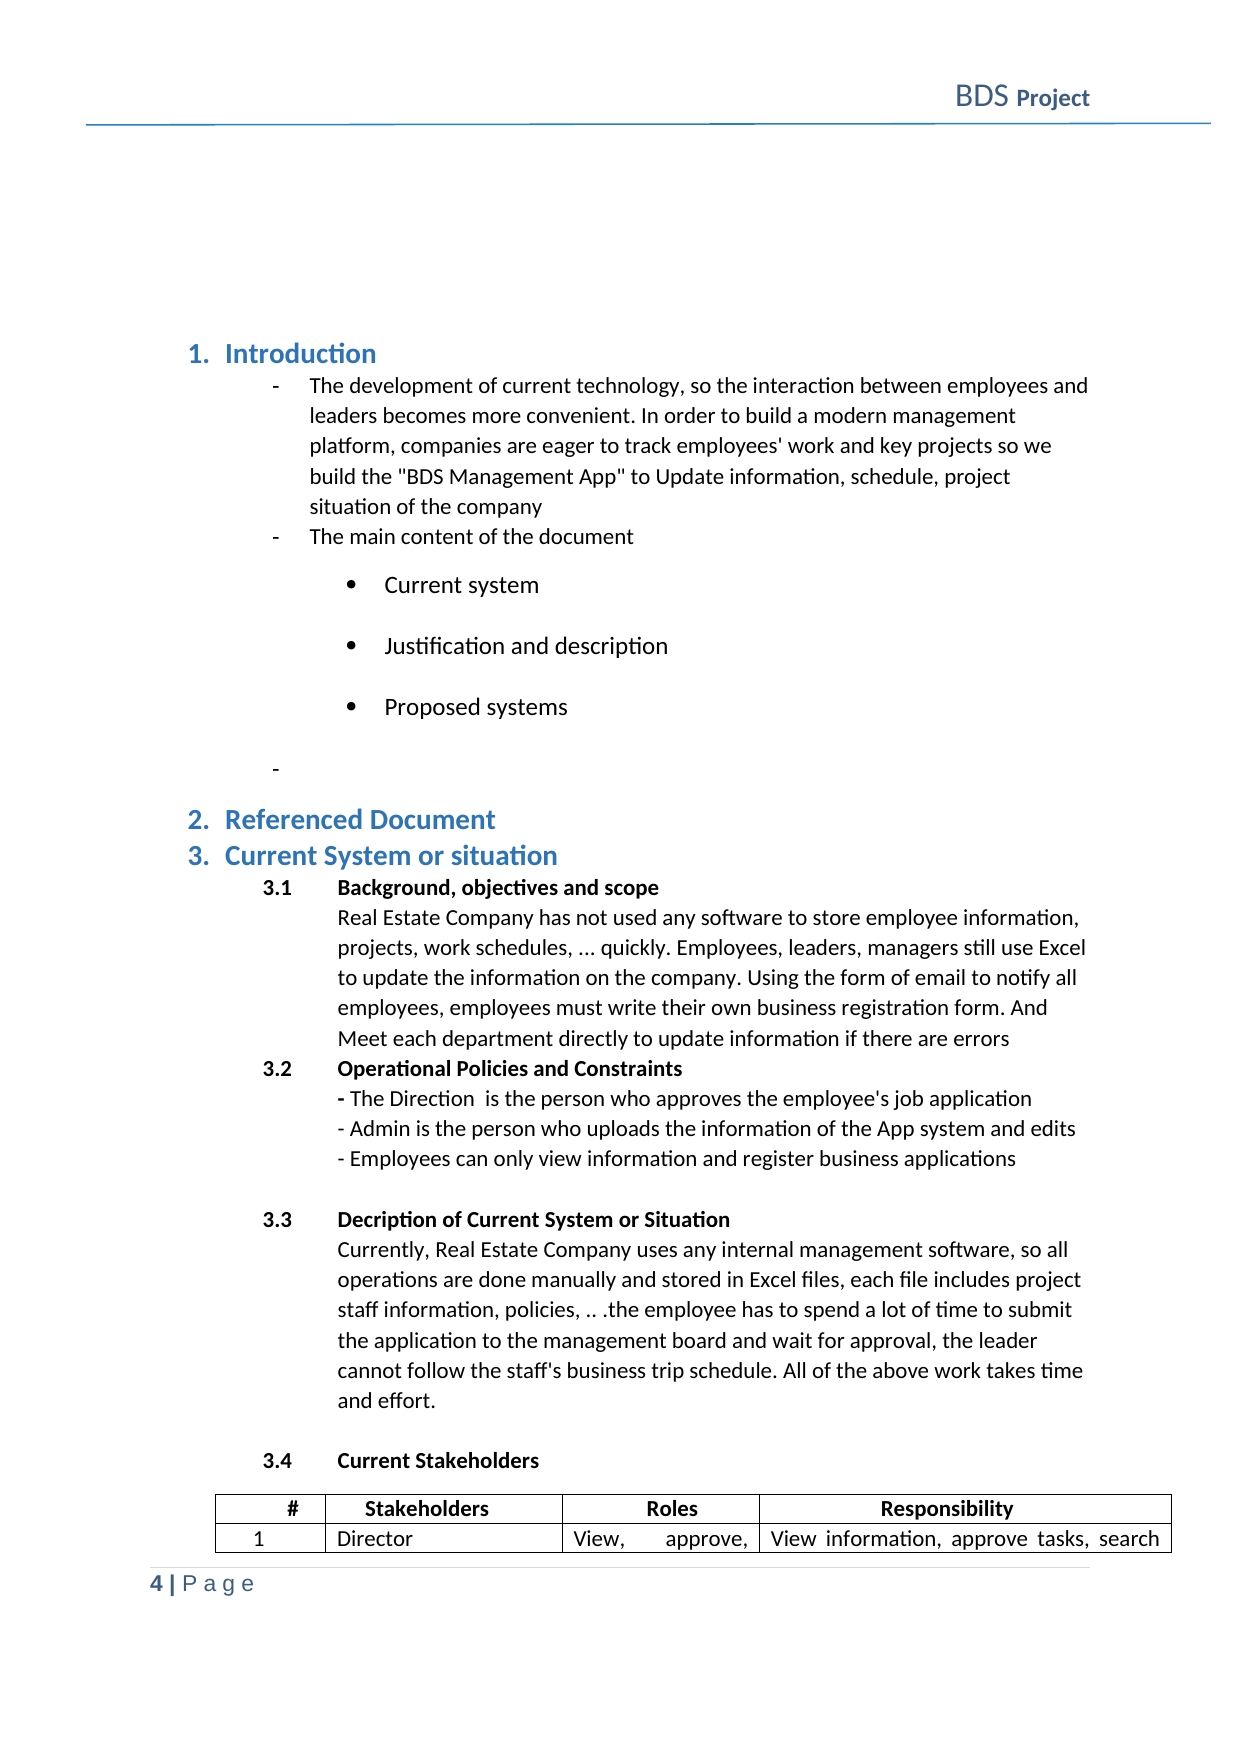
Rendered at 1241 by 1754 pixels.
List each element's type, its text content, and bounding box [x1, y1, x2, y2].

list Real Estate Company has not used any software to store employee information, projects, work schedules, ... quickly. Employees, leaders, managers still use Excel to update the information on the company. Using the form of email to notify all employees, employees must write their own business registration form. And Meet each department directly to update information if there are errors [337, 903, 1090, 1052]
list Proposed systems [347, 691, 1090, 722]
list Justification and description [347, 630, 1090, 661]
table_cell Director [326, 1524, 562, 1552]
table_header Roles [563, 1495, 759, 1523]
list Operational Policies and Constraints [262, 1054, 1090, 1082]
subtitle Introduction [187, 336, 1090, 371]
list Decription of Current System or Situation [262, 1205, 1090, 1233]
table_header # [216, 1495, 325, 1523]
table_header Responsibility [760, 1495, 1171, 1523]
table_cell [760, 1524, 1171, 1552]
table_cell 1 [216, 1524, 325, 1552]
list Current Stakeholders [262, 1447, 1090, 1475]
list - The Direction is the person who approves the employee's job application [337, 1084, 1090, 1112]
list The main content of the document [272, 522, 1090, 550]
subtitle Referenced Document [187, 801, 1090, 837]
list - Employees can only view information and register business applications [337, 1144, 1090, 1173]
list Current system [347, 569, 1090, 599]
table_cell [563, 1524, 759, 1552]
list The development of current technology, so the interaction between employees and leaders becomes more convenient. In order to build a modern management platform, companies are eager to track employees' work and key projects so we build the "BDS Management App" to Update information, schedule, project situation of the company [272, 371, 1090, 520]
list Currently, Real Estate Company uses any internal management software, so all operations are done manually and stored in Excel files, each file includes project staff information, policies, .. .the employee has to spend a lot of time to submit the application to the management board and wait for approval, the leader cannot follow the staff's business trip schedule. All of the above work takes time and effort. [337, 1235, 1090, 1414]
subtitle Current System or situation [187, 837, 1090, 873]
list - Admin is the person who uploads the information of the App system and edits [337, 1114, 1090, 1142]
table_header Stakeholders [326, 1495, 562, 1523]
list Background, objectives and scope [262, 873, 1090, 901]
